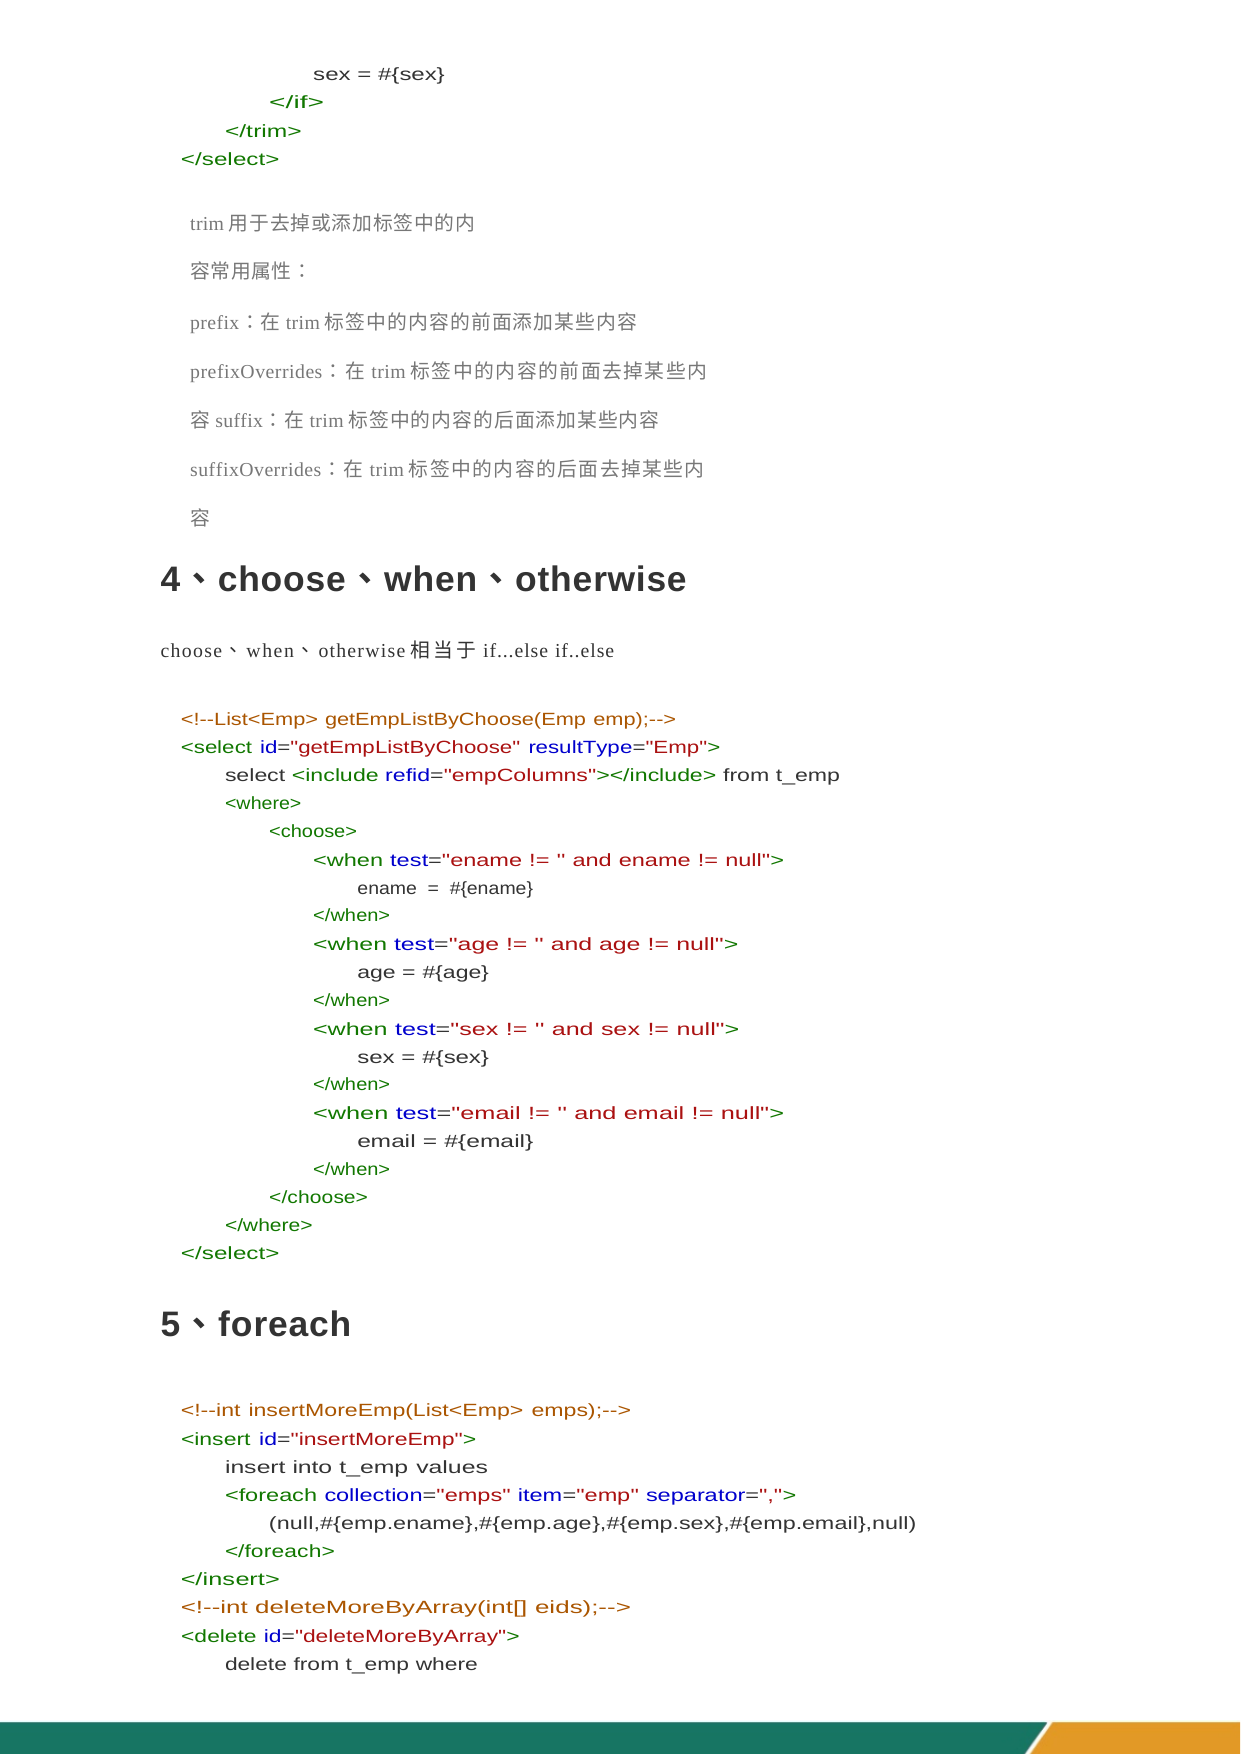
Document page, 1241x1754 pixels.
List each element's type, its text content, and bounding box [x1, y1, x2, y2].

text trim用于去掉或添加标签中的内容常用属性： [190, 209, 495, 284]
text </select> [181, 148, 1097, 169]
text <!--List<Emp> getEmpListByChoose(Emp emp);--> [181, 708, 1097, 729]
text 4、choose、when、otherwise [160, 554, 1097, 602]
text </where> [225, 1215, 1097, 1235]
text </when> [313, 990, 1097, 1010]
text <where> [225, 793, 1097, 813]
text </choose> [269, 1187, 1097, 1207]
text </select> [181, 1243, 1097, 1263]
text sex = #{sex} [313, 64, 1097, 84]
text <when test="age != '' and age != null"> age = #{age} [313, 934, 748, 982]
text <when test="ename != '' and ename != null"> ename = #{ename} [313, 849, 793, 898]
text choose、when、otherwise相当于if...else if..else [160, 636, 1097, 663]
text <choose> [269, 821, 1097, 841]
text 5、foreach [160, 1298, 1097, 1346]
text </when> [313, 1159, 1097, 1179]
text <when test="sex != '' and sex != null"> sex = #{sex} [313, 1018, 748, 1067]
text <insert id="insertMoreEmp"> insert into t_emp values [181, 1429, 490, 1477]
text <foreach collection="emps" item="emp" separator=","> (null,#{emp.ename},#{emp.age},#{emp.sex},#{emp.email},null) [225, 1485, 920, 1533]
text <when test="email != '' and email != null"> email = #{email} [313, 1103, 793, 1151]
text </when> [313, 1075, 1097, 1095]
text <select id="getEmpListByChoose" resultType="Emp"> [181, 736, 1097, 757]
text <!--int deleteMoreByArray(int[] eids);--> [181, 1597, 1097, 1617]
text </insert> [181, 1569, 1097, 1589]
text </when> [313, 906, 1097, 926]
text </if> [269, 92, 1097, 113]
text <delete id="deleteMoreByArray"> delete from t_emp where [181, 1626, 528, 1674]
text </trim> [225, 120, 1097, 141]
text </foreach> [225, 1541, 1097, 1561]
text select <include refid="empColumns"></include> from t_emp [225, 764, 1097, 785]
text <!--int insertMoreEmp(List<Emp> emps);--> [181, 1400, 1097, 1421]
text prefix：在trim标签中的内容的前面添加某些内容prefixOverrides：在trim标签中的内容的前面去掉某些内容suffix：在trim标签中的内容的后面添加某些内容suffixOverrides：在trim标签中的内容的后面去掉某些内容 [190, 308, 723, 532]
picture [0, 1720, 1241, 1754]
